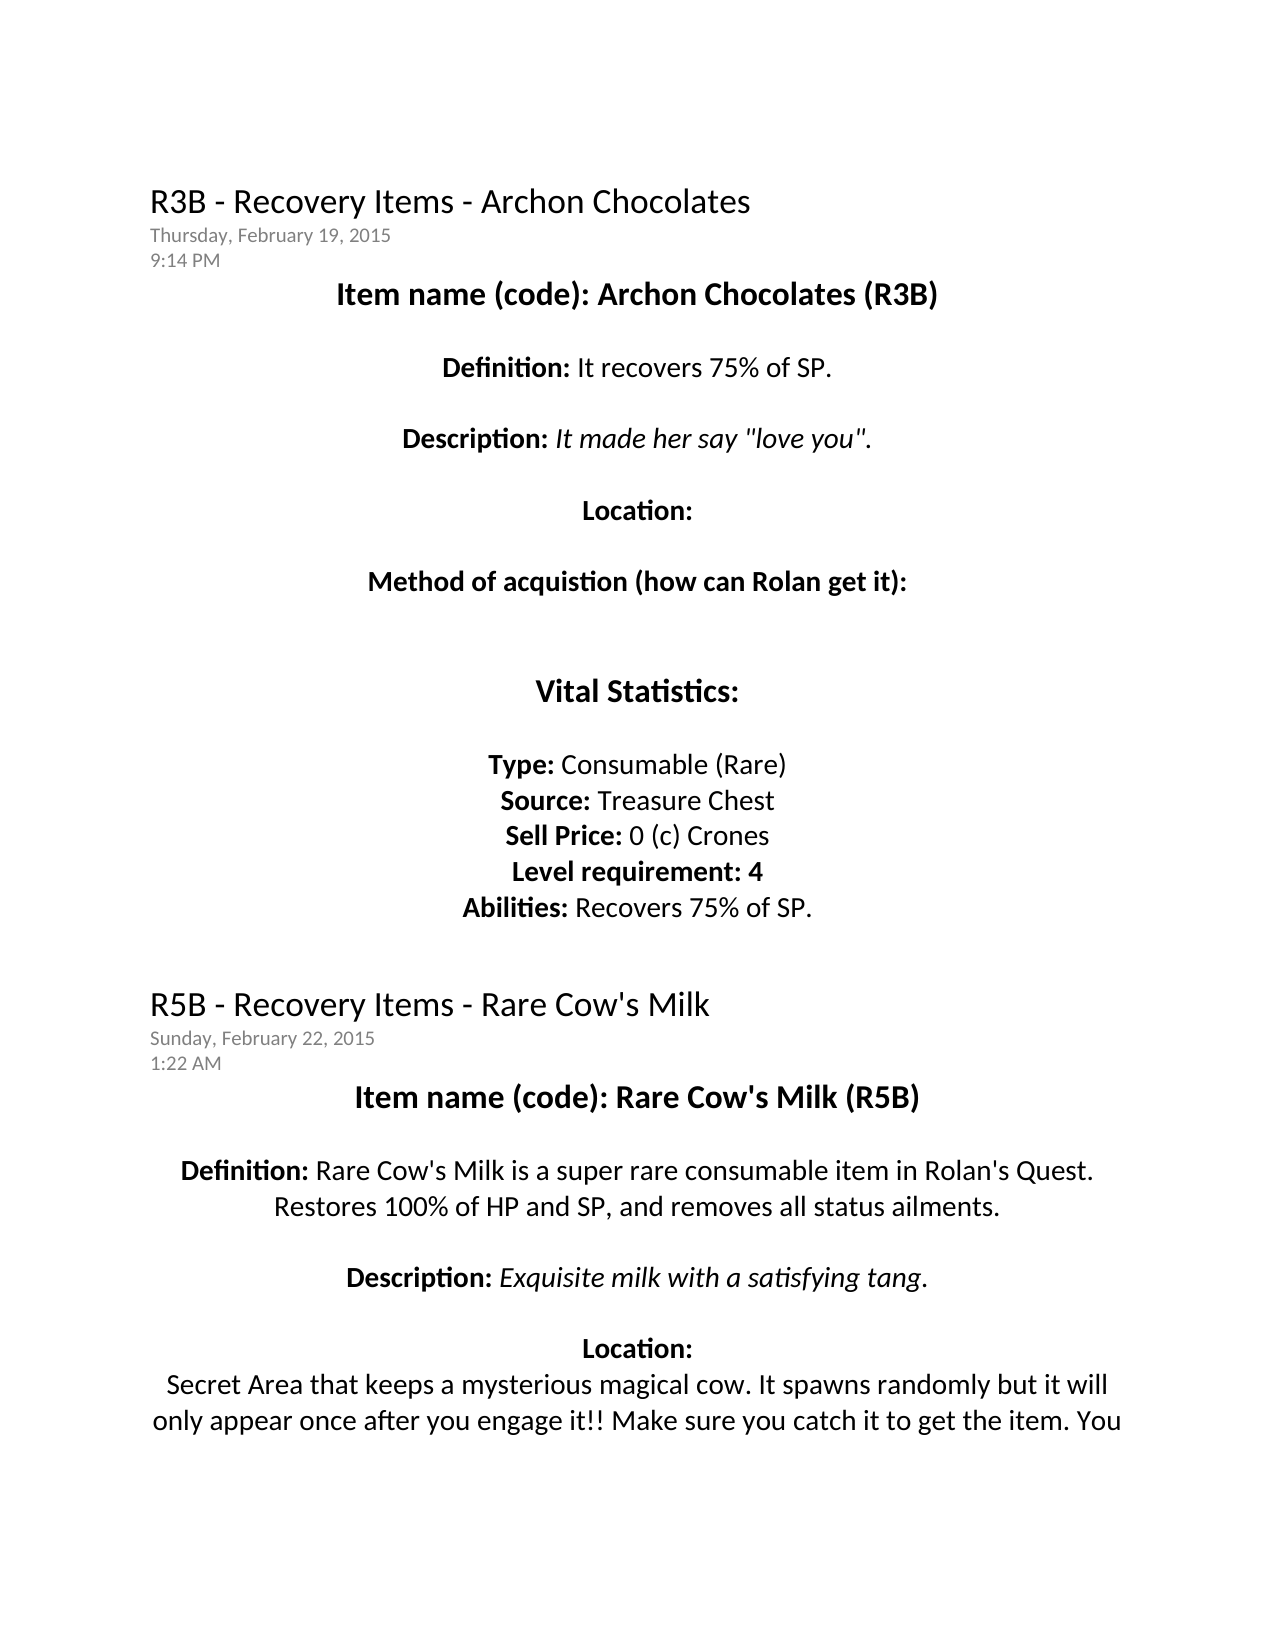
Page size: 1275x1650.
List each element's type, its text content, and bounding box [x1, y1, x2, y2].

text Level requirement: 4 [150, 853, 1125, 889]
text 1:22 AM [150, 1050, 1125, 1076]
text R3B - Recovery Items - Archon Chocolates [150, 179, 1125, 222]
text Type: Consumable (Rare) [150, 746, 1125, 782]
text Source: Treasure Chest [150, 782, 1125, 817]
text Abilities: Recovers 75% of SP. [150, 889, 1125, 924]
text Item name (code): Archon Chocolates (R3B) [150, 273, 1125, 313]
text Item name (code): Rare Cow's Milk (R5B) [150, 1076, 1125, 1117]
text R5B - Recovery Items - Rare Cow's Milk [150, 982, 1125, 1025]
text 9:14 PM [150, 247, 1125, 273]
text Description: It made her say "love you". [150, 420, 1125, 456]
text Location: [150, 492, 1125, 527]
text Sunday, February 22, 2015 [150, 1025, 1125, 1050]
text Definition: It recovers 75% of SP. [150, 349, 1125, 385]
text Method of acquistion (how can Rolan get it): [150, 563, 1125, 598]
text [150, 1366, 1125, 1437]
text Location: [150, 1330, 1125, 1366]
text Vital Statistics: [150, 670, 1125, 711]
text Definition: Rare Cow's Milk is a super rare consumable item in Rolan's Quest. Restores 100% of HP and SP, and removes all status ailments. [150, 1152, 1125, 1223]
text Sell Price: 0 (c) Crones [150, 817, 1125, 853]
text Thursday, February 19, 2015 [150, 222, 1125, 247]
text Description: Exquisite milk with a satisfying tang. [150, 1259, 1125, 1295]
